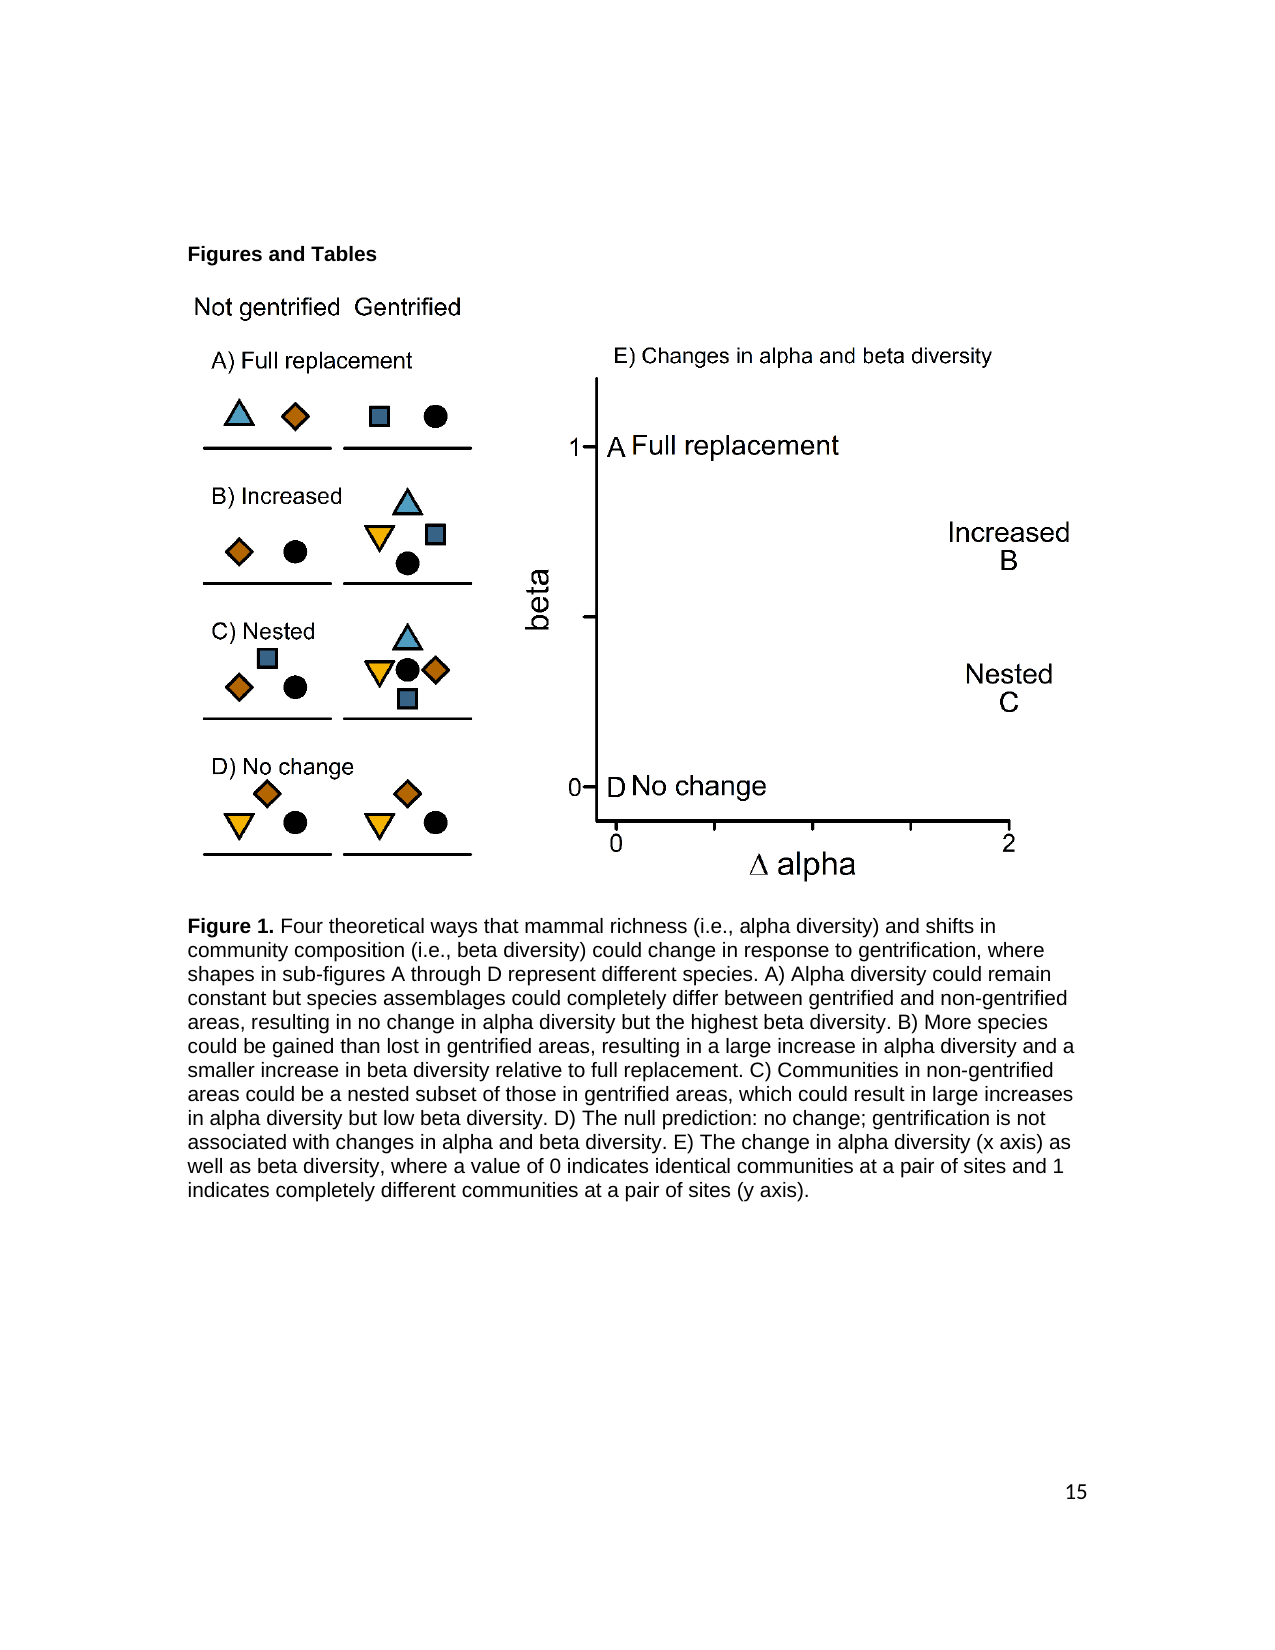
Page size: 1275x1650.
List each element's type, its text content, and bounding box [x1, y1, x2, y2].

text Figures and Tables [187, 242, 1087, 266]
picture [187, 290, 1088, 890]
text Figure 1. Four theoretical ways that mammal richness (i.e., alpha diversity) and shifts in community composition (i.e., beta diversity) could change in response to gentrification, where shapes in sub-figures A through D represent different species. A) Alpha diversity could remain constant but species assemblages could completely differ between gentrified and non-gentrified areas, resulting in no change in alpha diversity but the highest beta diversity. B) More species could be gained than lost in gentrified areas, resulting in a large increase in alpha diversity and a smaller increase in beta diversity relative to full replacement. C) Communities in non-gentrified areas could be a nested subset of those in gentrified areas, which could result in large increases in alpha diversity but low beta diversity. D) The null prediction: no change; gentrification is not associated with changes in alpha and beta diversity. E) The change in alpha diversity (x axis) as well as beta diversity, where a value of 0 indicates identical communities at a pair of sites and 1 indicates completely different communities at a pair of sites (y axis). [187, 914, 1087, 1201]
